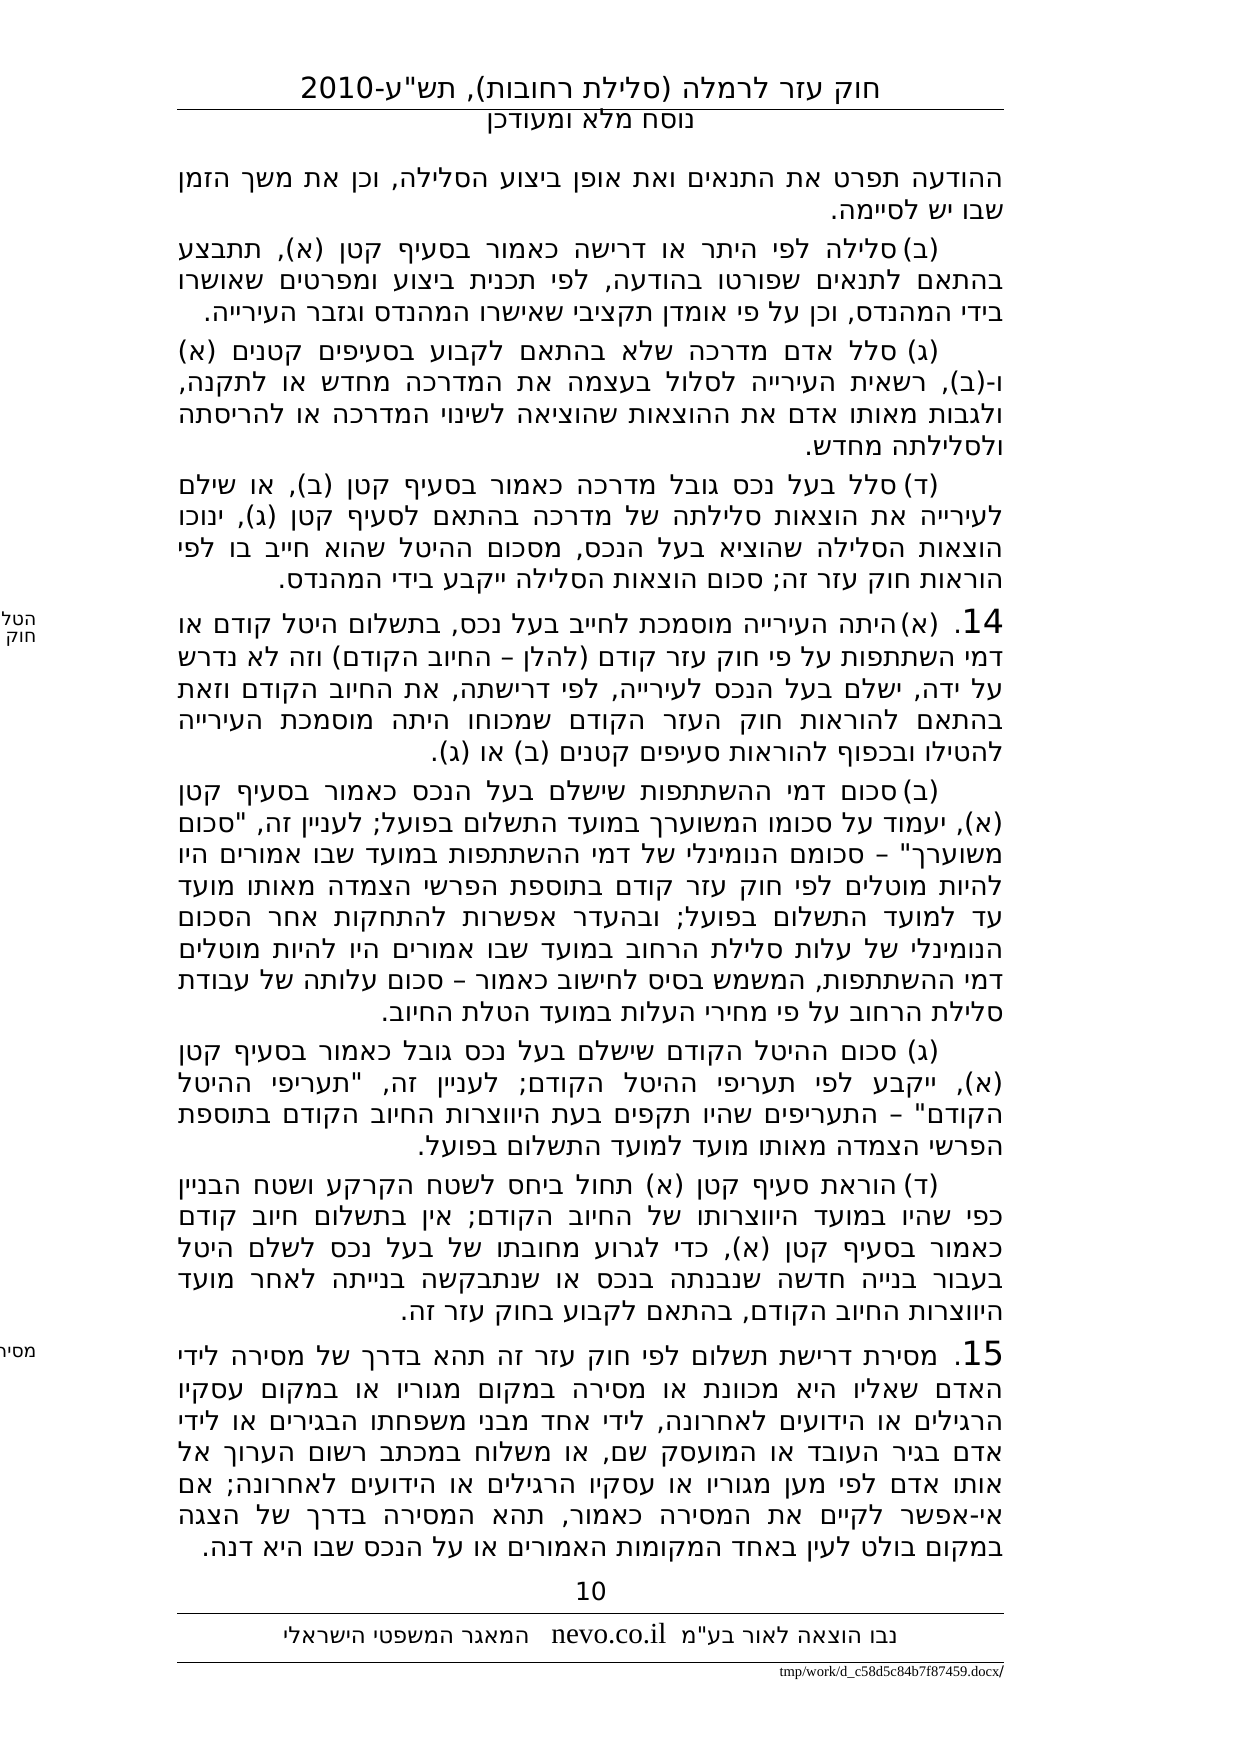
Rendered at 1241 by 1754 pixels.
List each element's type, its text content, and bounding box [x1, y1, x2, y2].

text (ב) סלילה לפי היתר או דרישה כאמור בסעיף קטן (א), תתבצע בהתאם לתנאים שפורטו בהודעה, לפי תכנית ביצוע ומפרטים שאושרו בידי המהנדס, וכן על פי אומדן תקציבי שאישרו המהנדס וגזבר העירייה. [177, 233, 1004, 328]
text (ד) סלל בעל נכס גובל מדרכה כאמור בסעיף קטן (ב), או שילם לעירייה את הוצאות סלילתה של מדרכה בהתאם לסעיף קטן (ג), ינוכו הוצאות הסלילה שהוציא בעל הנכס, מסכום ההיטל שהוא חייב בו לפי הוראות חוק עזר זה; סכום הוצאות הסלילה ייקבע בידי המהנדס. [177, 469, 1004, 595]
text (ב) סכום דמי ההשתתפות שישלם בעל הנכס כאמור בסעיף קטן (א), יעמוד על סכומו המשוערך במועד התשלום בפועל; לעניין זה, "סכום משוערך" – סכומם הנומינלי של דמי ההשתתפות במועד שבו אמורים היו להיות מוטלים לפי חוק עזר קודם בתוספת הפרשי הצמדה מאותו מועד עד למועד התשלום בפועל; ובהעדר אפשרות להתחקות אחר הסכום הנומינלי של עלות סלילת הרחוב במועד שבו אמורים היו להיות מוטלים דמי ההשתתפות, המשמש בסיס לחישוב כאמור – סכום עלותה של עבודת סלילת הרחוב על פי מחירי העלות במועד הטלת החיוב. [177, 775, 1004, 1028]
text (ד) הוראת סעיף קטן (א) תחול ביחס לשטח הקרקע ושטח הבניין כפי שהיו במועד היווצרותו של החיוב הקודם; אין בתשלום חיוב קודם כאמור בסעיף קטן (א), כדי לגרוע מחובתו של בעל נכס לשלם היטל בעבור בנייה חדשה שנבנתה בנכס או שנתבקשה בנייתה לאחר מועד היווצרות החיוב הקודם, בהתאם לקבוע בחוק עזר זה. [177, 1169, 1004, 1327]
text 14. (א) היתה העירייה מוסמכת לחייב בעל נכס, בתשלום היטל קודם או דמי השתתפות על פי חוק עזר קודם (להלן – החיוב הקודם) וזה לא נדרש על ידה, ישלם בעל הנכס לעירייה, לפי דרישתה, את החיוב הקודם וזאת בהתאם להוראות חוק העזר הקודם שמכוחו היתה מוסמכת העירייה להטילו ובכפוף להוראות סעיפים קטנים (ב) או (ג). [177, 603, 1004, 768]
text (ג) סלל אדם מדרכה שלא בהתאם לקבוע בסעיפים קטנים (א) ו-(ב), רשאית העירייה לסלול בעצמה את המדרכה מחדש או לתקנה, ולגבות מאותו אדם את ההוצאות שהוציאה לשינוי המדרכה או להריסתה ולסלילתה מחדש. [177, 335, 1004, 461]
text (ג) סכום ההיטל הקודם שישלם בעל נכס גובל כאמור בסעיף קטן (א), ייקבע לפי תעריפי ההיטל הקודם; לעניין זה, "תעריפי ההיטל הקודם" – התעריפים שהיו תקפים בעת היווצרות החיוב הקודם בתוספת הפרשי הצמדה מאותו מועד למועד התשלום בפועל. [177, 1035, 1004, 1162]
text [177, 162, 1004, 226]
text 15. מסירת דרישת תשלום לפי חוק עזר זה תהא בדרך של מסירה לידי האדם שאליו היא מכוונת או מסירה במקום מגוריו או במקום עסקיו הרגילים או הידועים לאחרונה, לידי אחד מבני משפחתו הבגירים או לידי אדם בגיר העובד או המועסק שם, או משלוח במכתב רשום הערוך אל אותו אדם לפי מען מגוריו או עסקיו הרגילים או הידועים לאחרונה; אם אי-אפשר לקיים את המסירה כאמור, תהא המסירה בדרך של הצגה במקום בולט לעין באחד המקומות האמורים או על הנכס שבו היא דנה. [177, 1334, 1004, 1563]
